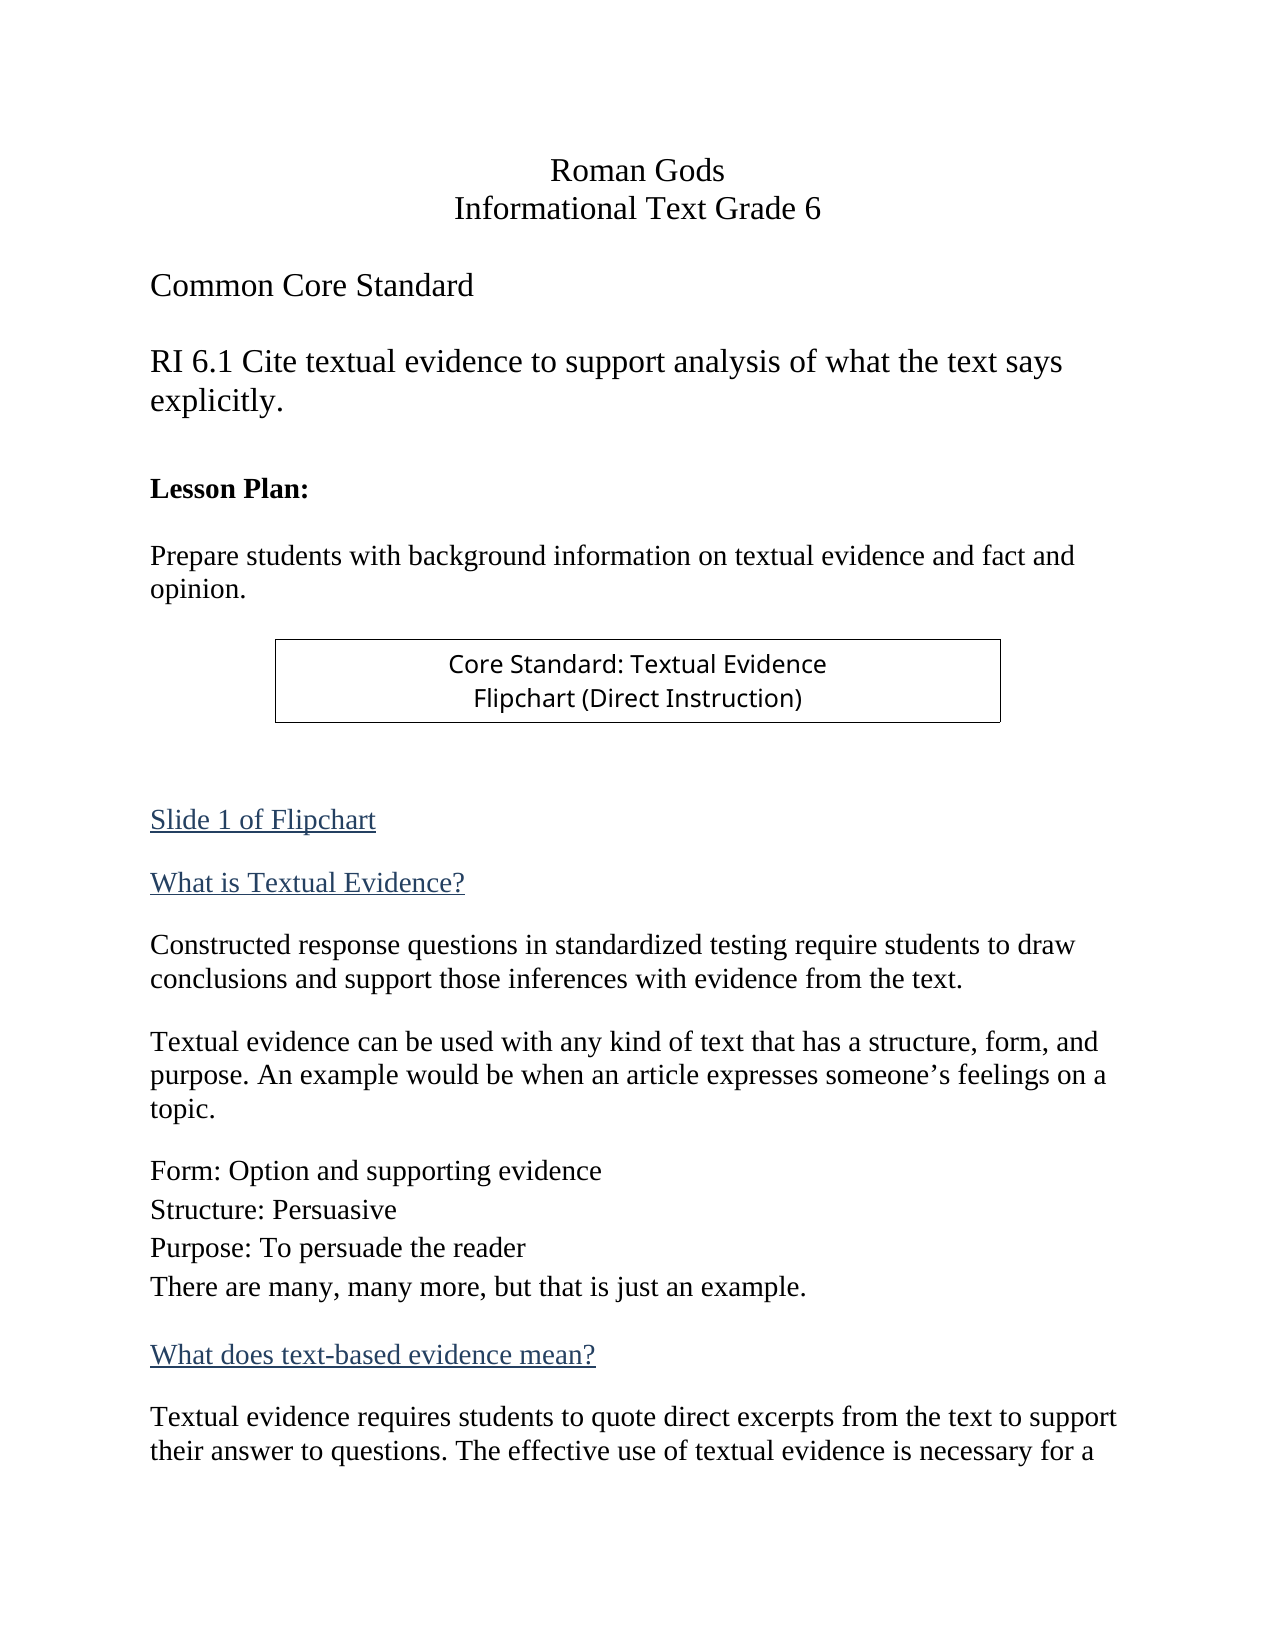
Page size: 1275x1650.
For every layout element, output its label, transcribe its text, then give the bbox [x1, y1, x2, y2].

text Textual evidence can be used with any kind of text that has a structure, form, and purpose. An example would be when an article expresses someone’s feelings on a topic. [150, 1024, 1125, 1124]
text Form: Option and supporting evidence Structure: Persuasive Purpose: To persuade the reader There are many, many more, but that is just an example. [150, 1153, 1125, 1303]
text Informational Text Grade 6 [150, 188, 1125, 227]
text Lesson Plan: [150, 471, 1125, 504]
text Common Core Standard [150, 265, 1125, 303]
text Prepare students with background information on textual evidence and fact and opinion. [150, 538, 1125, 605]
text What is Textual Evidence? [150, 865, 1125, 898]
text What does text-based evidence mean? [150, 1337, 1125, 1370]
text Slide 1 of Flipchart [150, 802, 1125, 836]
text Constructed response questions in standardized testing require students to draw conclusions and support those inferences with evidence from the text. [150, 927, 1125, 994]
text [150, 1399, 1125, 1467]
text Roman Gods [150, 150, 1125, 188]
text RI 6.1 Cite textual evidence to support analysis of what the text says explicitly. [150, 342, 1125, 418]
